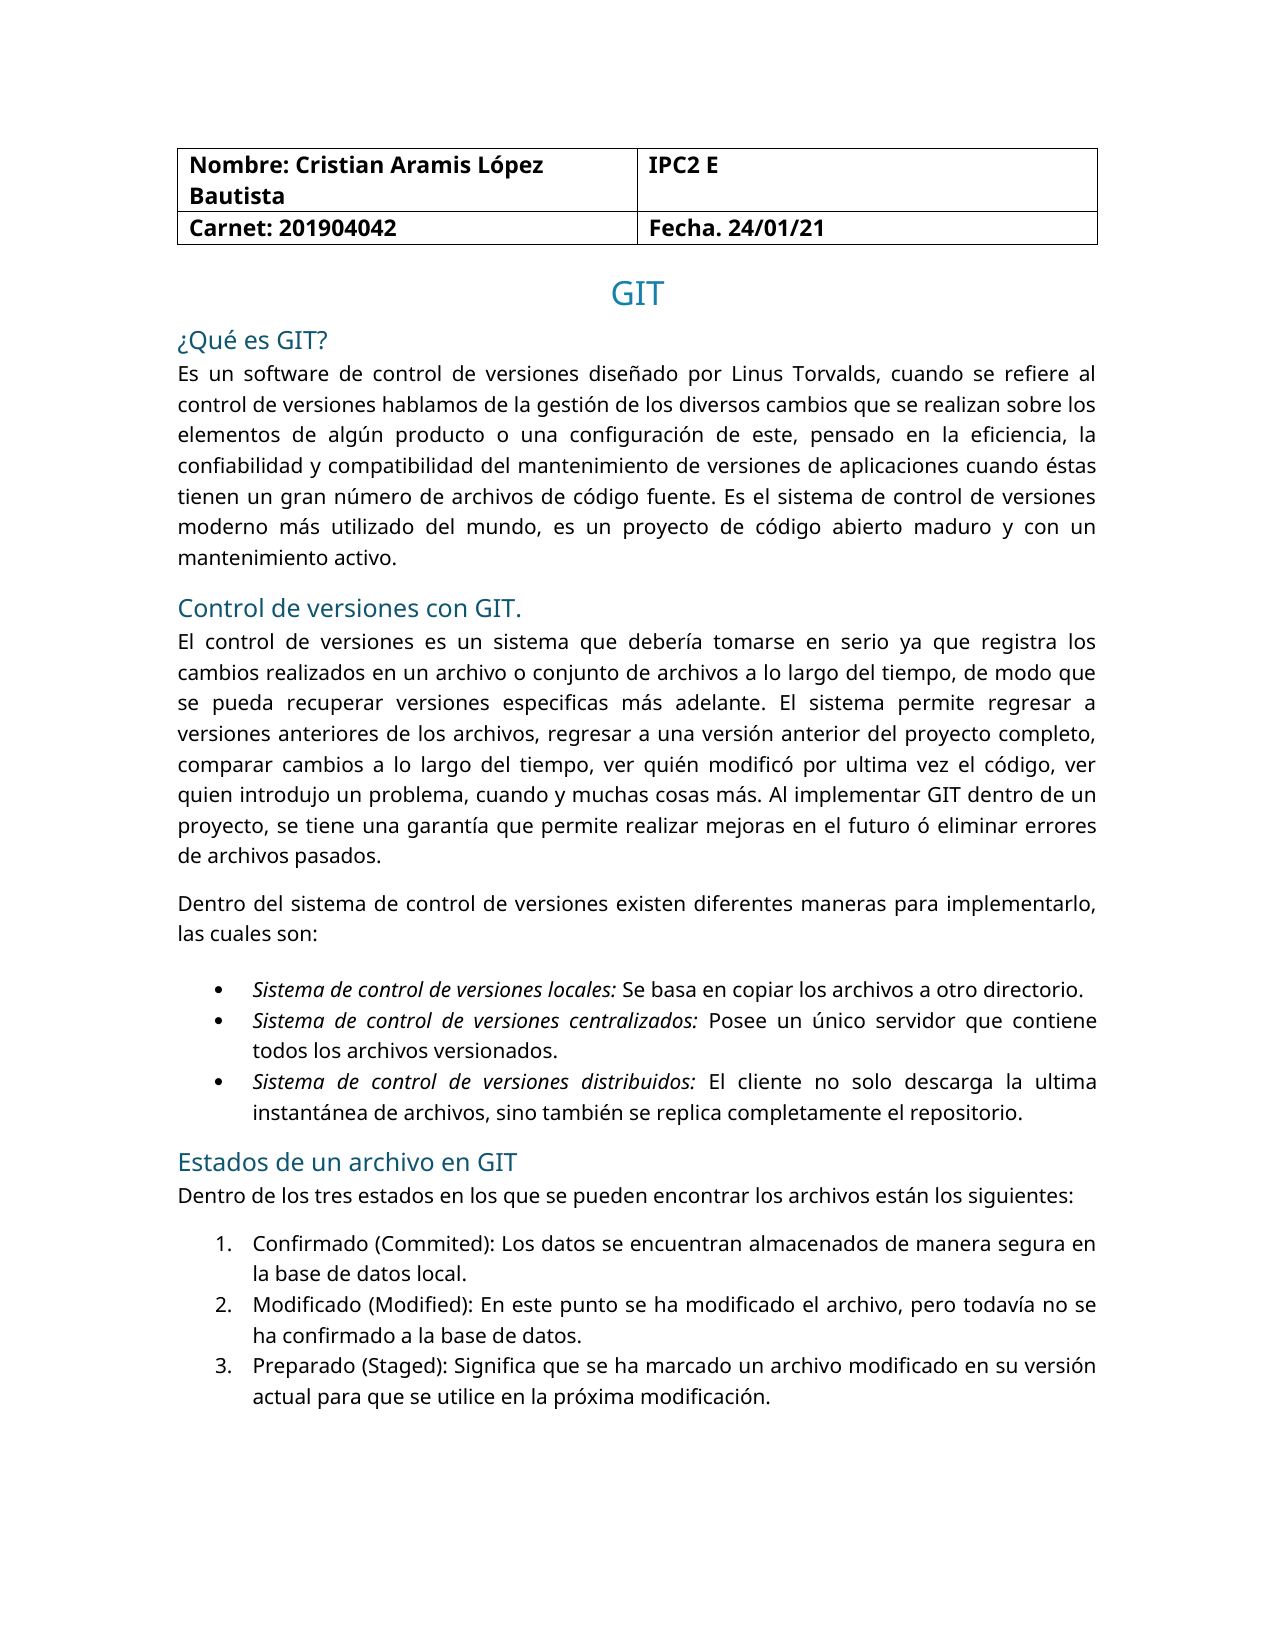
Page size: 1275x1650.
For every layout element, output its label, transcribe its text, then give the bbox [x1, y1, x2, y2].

list Confirmado (Commited): Los datos se encuentran almacenados de manera segura en la base de datos local. [215, 1229, 1098, 1288]
list Sistema de control de versiones centralizados: Posee un único servidor que contiene todos los archivos versionados. [215, 1006, 1098, 1065]
list Sistema de control de versiones distribuidos: El cliente no solo descarga la ultima instantánea de archivos, sino también se replica completamente el repositorio. [215, 1067, 1098, 1126]
subtitle Control de versiones con GIT. [177, 590, 1098, 624]
table_cell Fecha. 24/01/21 [638, 212, 1097, 243]
table_header IPC2 E [638, 149, 1097, 211]
text Dentro de los tres estados en los que se pueden encontrar los archivos están los siguientes: [177, 1182, 1098, 1210]
text Dentro del sistema de control de versiones existen diferentes maneras para implementarlo, las cuales son: [177, 889, 1098, 948]
table_cell Carnet: 201904042 [178, 212, 637, 243]
text El control de versiones es un sistema que debería tomarse en serio ya que registra los cambios realizados en un archivo o conjunto de archivos a lo largo del tiempo, de modo que se pueda recuperar versiones especificas más adelante. El sistema permite regresar a versiones anteriores de los archivos, regresar a una versión anterior del proyecto completo, comparar cambios a lo largo del tiempo, ver quién modificó por ultima vez el código, ver quien introdujo un problema, cuando y muchas cosas más. Al implementar GIT dentro de un proyecto, se tiene una garantía que permite realizar mejoras en el futuro ó eliminar errores de archivos pasados. [177, 627, 1098, 870]
subtitle Estados de un archivo en GIT [177, 1145, 1098, 1179]
list Modificado (Modified): En este punto se ha modificado el archivo, pero todavía no se ha confirmado a la base de datos. [215, 1290, 1098, 1349]
table_header Nombre: Cristian Aramis López Bautista [178, 149, 637, 211]
subtitle ¿Qué es GIT? [177, 323, 1098, 357]
subtitle GIT [177, 269, 1098, 315]
list Preparado (Staged): Significa que se ha marcado un archivo modificado en su versión actual para que se utilice en la próxima modificación. [215, 1351, 1098, 1411]
list Sistema de control de versiones locales: Se basa en copiar los archivos a otro directorio. [215, 975, 1098, 1003]
text Es un software de control de versiones diseñado por Linus Torvalds, cuando se refiere al control de versiones hablamos de la gestión de los diversos cambios que se realizan sobre los elementos de algún producto o una configuración de este, pensado en la eficiencia, la confiabilidad y compatibilidad del mantenimiento de versiones de aplicaciones cuando éstas tienen un gran número de archivos de código fuente. Es el sistema de control de versiones moderno más utilizado del mundo, es un proyecto de código abierto maduro y con un mantenimiento activo. [177, 359, 1098, 572]
